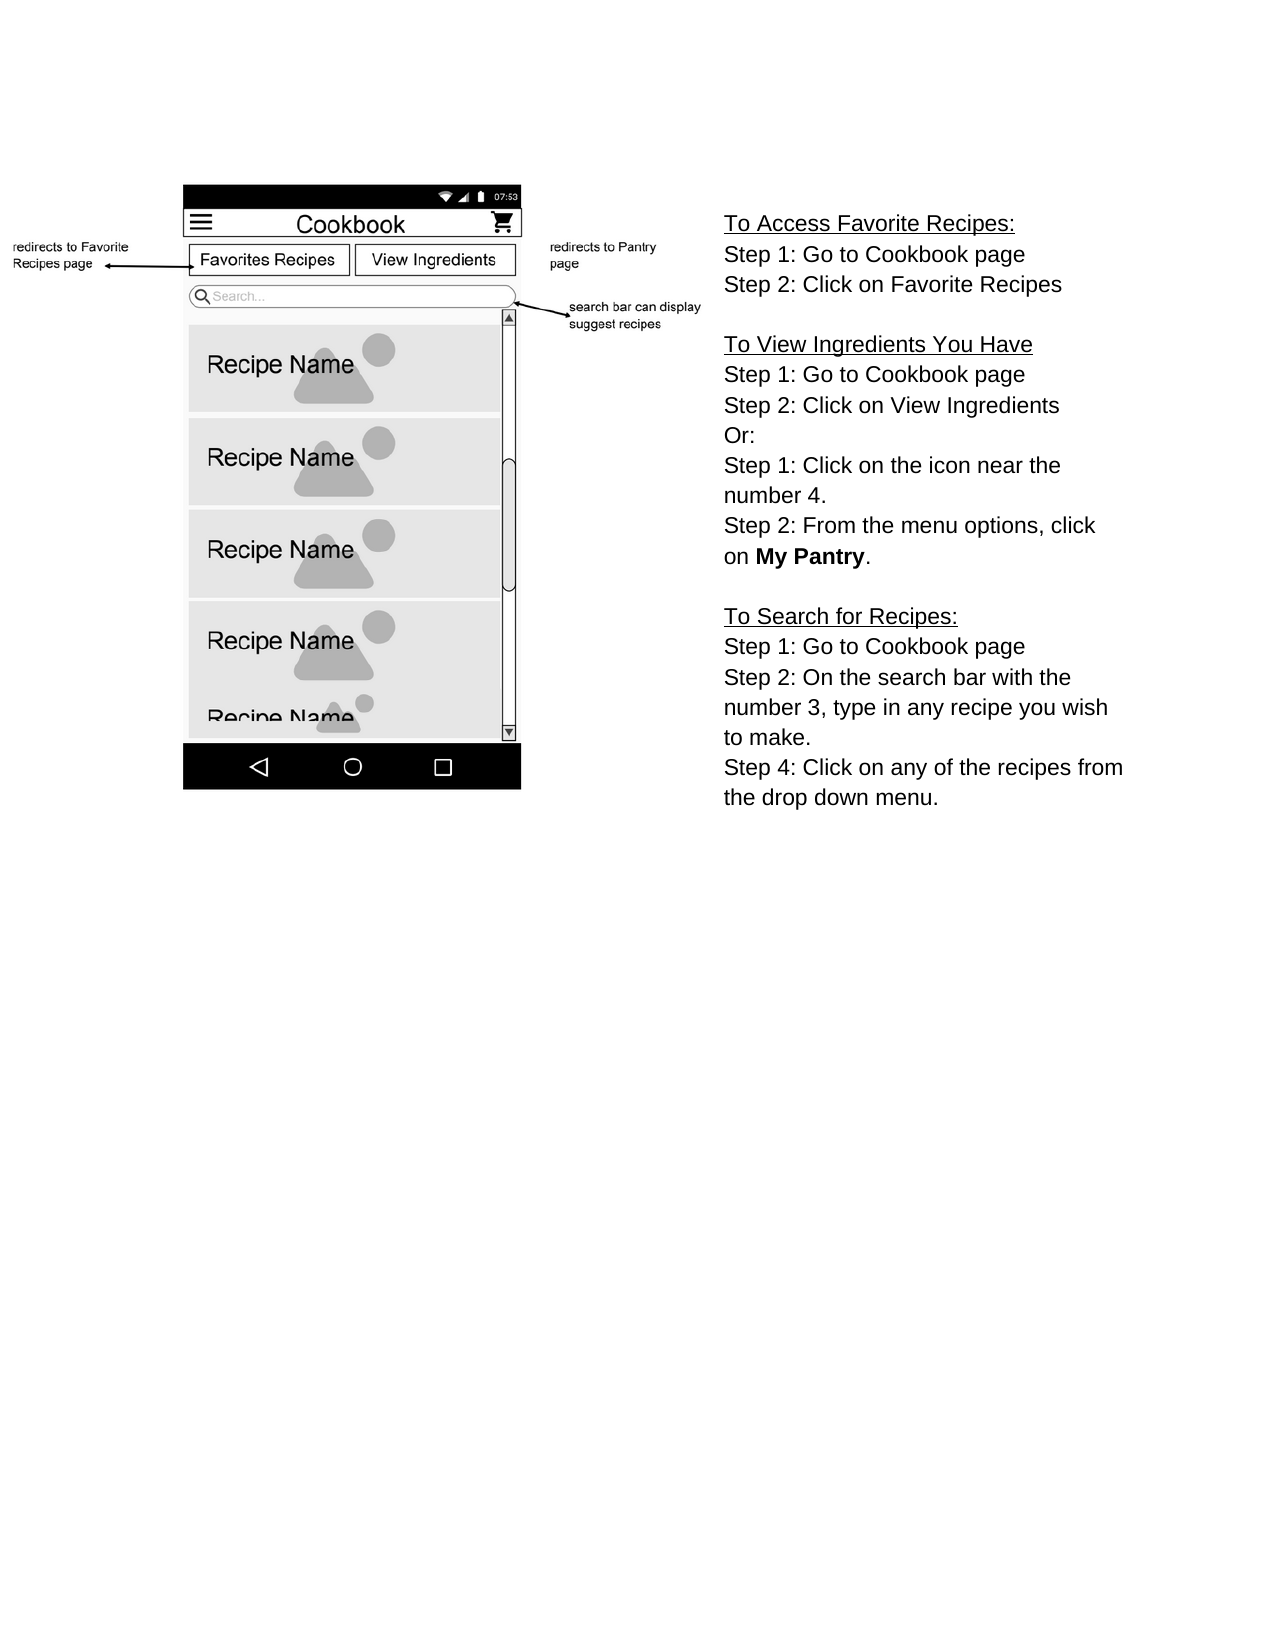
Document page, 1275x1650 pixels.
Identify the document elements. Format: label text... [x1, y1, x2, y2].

text Step 4: Click on any of the recipes from the drop down menu. [150, 754, 1125, 811]
text Step 1: Go to Cookbook page [705, 361, 1125, 388]
text Step 2: On the search bar with the number 3, type in any recipe you wish to make. [705, 663, 1125, 750]
text To Access Favorite Recipes: [705, 210, 1125, 237]
text Step 2: Click on Favorite Recipes [705, 271, 1125, 297]
picture [0, 181, 705, 793]
text Step 2: Click on View Ingredients [705, 392, 1125, 418]
text Or: [705, 422, 1125, 448]
text Step 1: Go to Cookbook page [705, 241, 1125, 267]
text To Search for Recipes: [705, 603, 1125, 629]
text Step 2: From the menu options, click on My Pantry. [705, 512, 1125, 569]
text Step 1: Click on the icon near the number 4. [705, 452, 1125, 509]
text To View Ingredients You Have [705, 331, 1125, 358]
text Step 1: Go to Cookbook page [705, 633, 1125, 660]
